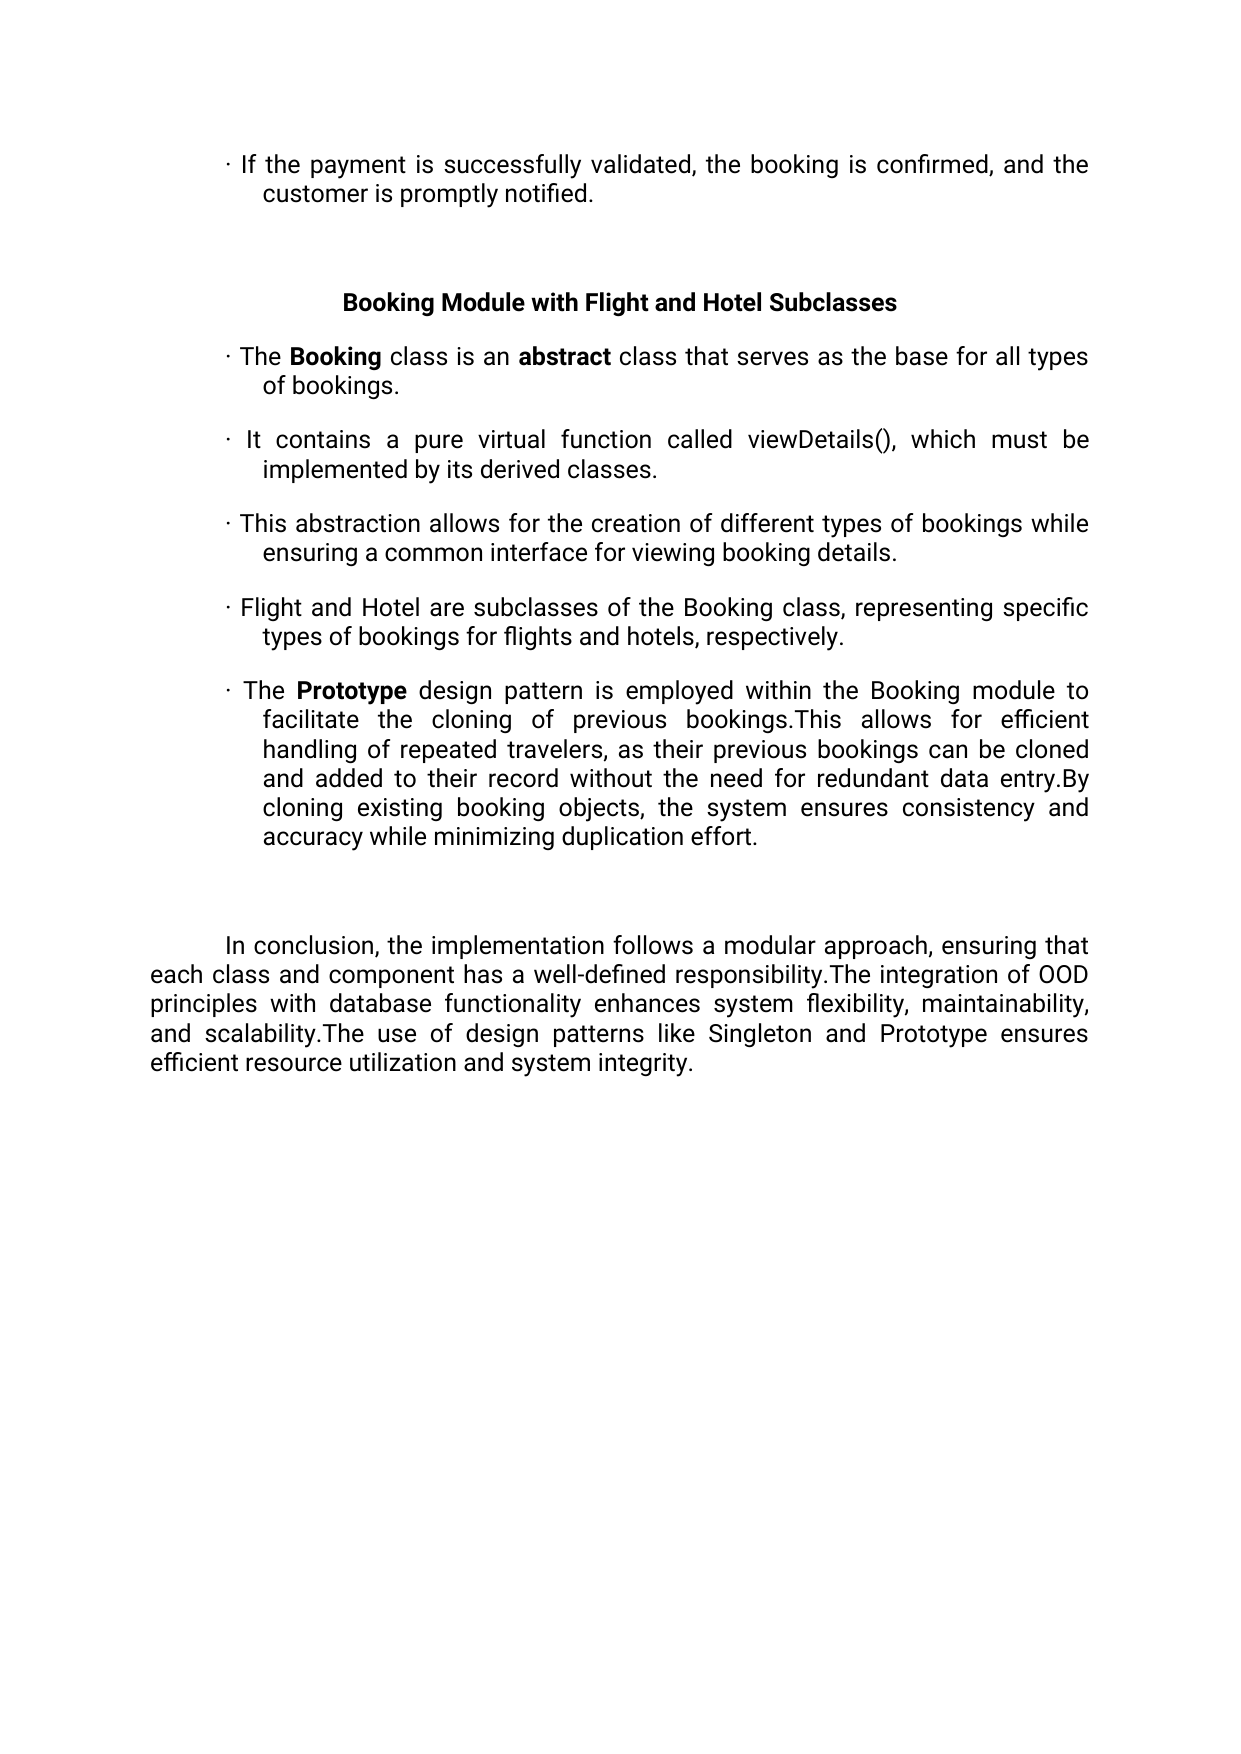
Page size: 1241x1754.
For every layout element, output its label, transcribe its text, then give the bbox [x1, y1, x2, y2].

text Booking Module with Flight and Hotel Subclasses [150, 288, 1090, 317]
text · The Prototype design pattern is employed within the Booking module to facilitate the cloning of previous bookings.This allows for efficient handling of repeated travelers, as their previous bookings can be cloned and added to their record without the need for redundant data entry.By cloning existing booking objects, the system ensures consistency and accuracy while minimizing duplication effort. [225, 676, 1090, 852]
text · If the payment is successfully validated, the booking is confirmed, and the customer is promptly notified. [225, 150, 1090, 208]
text · The Booking class is an abstract class that serves as the base for all types of bookings. [225, 342, 1090, 401]
text · This abstraction allows for the creation of different types of bookings while ensuring a common interface for viewing booking details. [225, 509, 1090, 568]
text In conclusion, the implementation follows a modular approach, ensuring that each class and component has a well-defined responsibility.The integration of OOD principles with database functionality enhances system flexibility, maintainability, and scalability.The use of design patterns like Singleton and Prototype ensures efficient resource utilization and system integrity. [150, 931, 1090, 1077]
text · It contains a pure virtual function called viewDetails(), which must be implemented by its derived classes. [225, 426, 1090, 484]
text · Flight and Hotel are subclasses of the Booking class, representing specific types of bookings for flights and hotels, respectively. [225, 593, 1090, 651]
